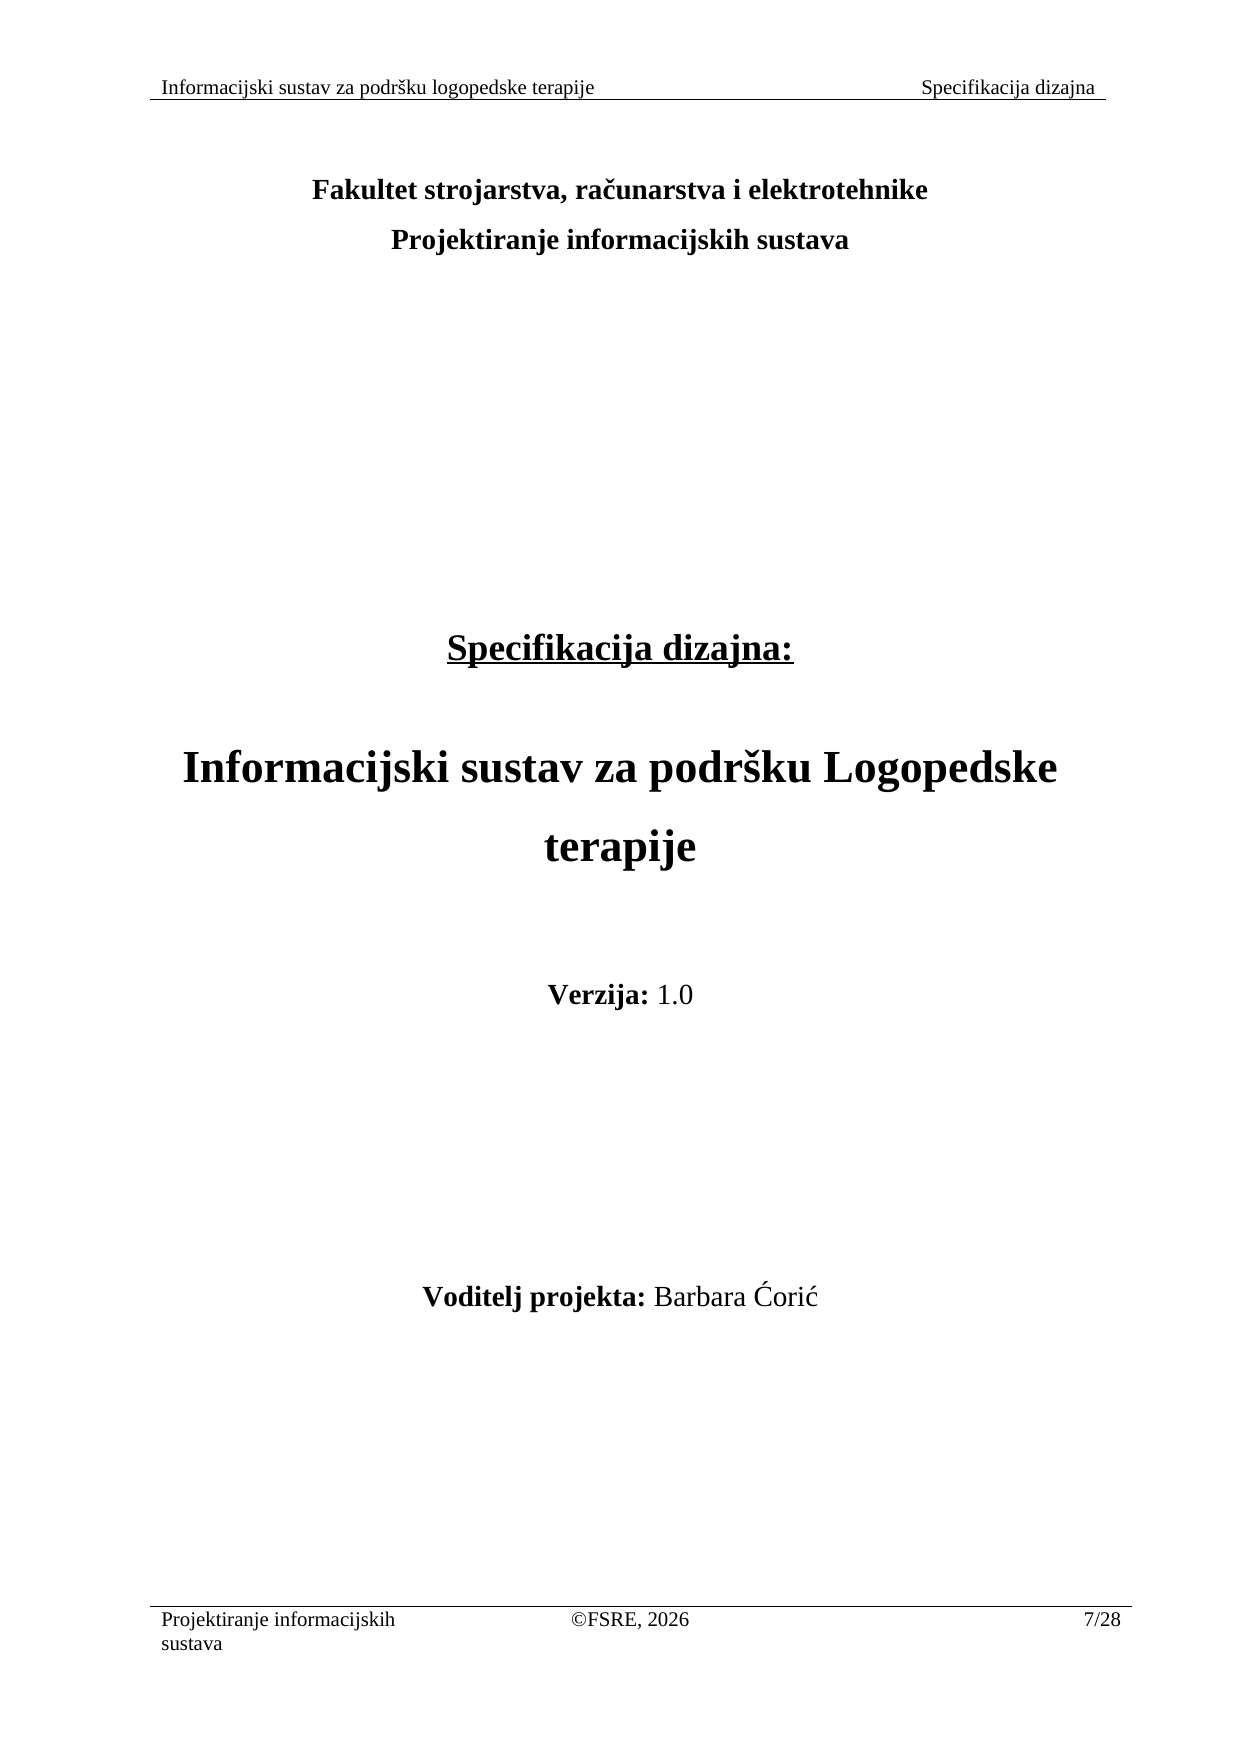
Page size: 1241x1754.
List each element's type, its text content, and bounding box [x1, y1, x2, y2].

text Fakultet strojarstva, računarstva i elektrotehnike Projektiranje informacijskih sustava [150, 172, 1090, 256]
text Verzija: 1.0 [150, 977, 1090, 1011]
text Specifikacija dizajna: [150, 625, 1090, 668]
text Voditelj projekta: Barbara Ćorić [150, 1279, 1090, 1313]
text Informacijski sustav za podršku Logopedske terapije [150, 740, 1090, 872]
